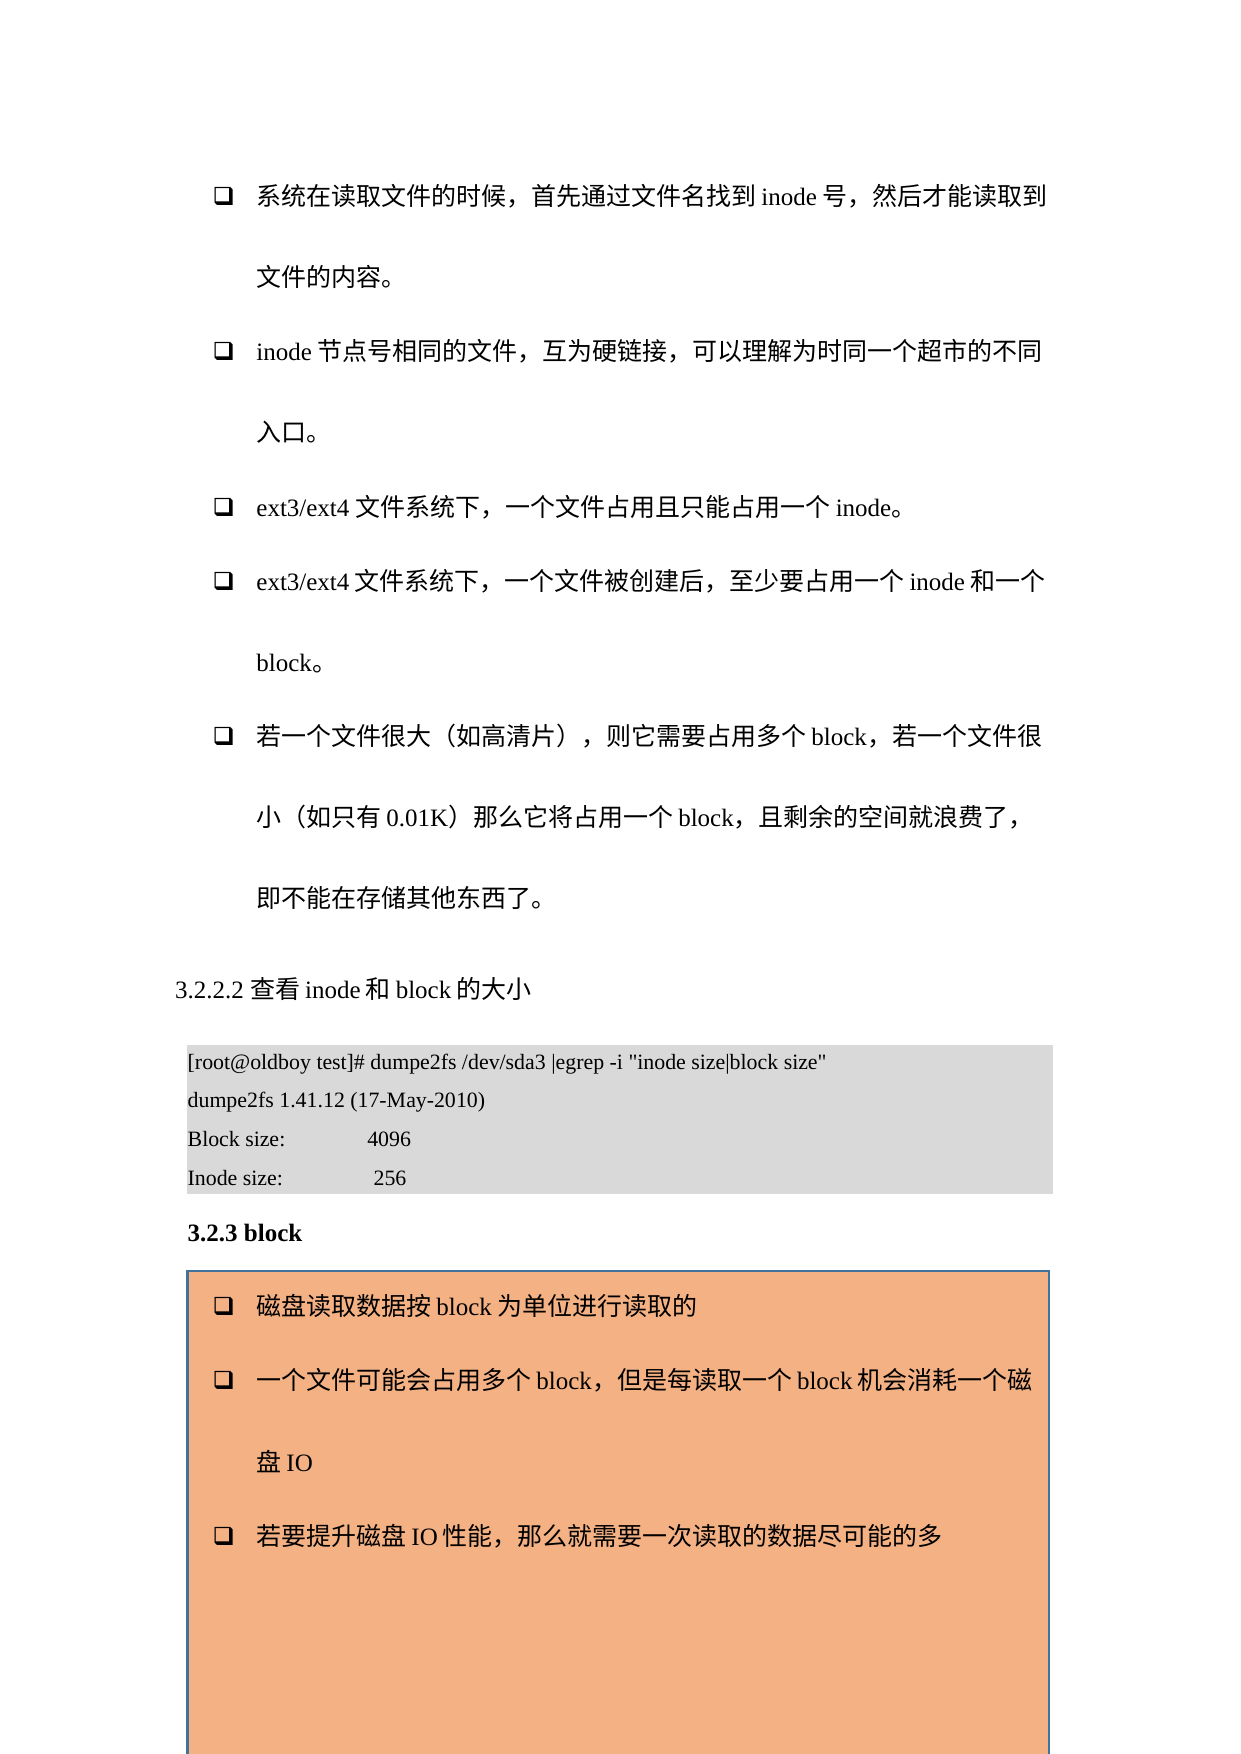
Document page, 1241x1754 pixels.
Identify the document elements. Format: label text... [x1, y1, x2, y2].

list 磁盘读取数据按block为单位进行读取的 [212, 1272, 1053, 1337]
list 若一个文件很大（如高清片），则它需要占用多个block，若一个文件很小（如只有0.01K）那么它将占用一个block，且剩余的空间就浪费了，即不能在存储其他东西了。 [212, 702, 1053, 929]
text dumpe2fs 1.41.12 (17-May-2010) [187, 1084, 1053, 1116]
list 若要提升磁盘IO性能，那么就需要一次读取的数据尽可能的多 [212, 1502, 1053, 1567]
list ext3/ext4文件系统下，一个文件被创建后，至少要占用一个inode和一个block。 [212, 547, 1053, 693]
list 系统在读取文件的时候，首先通过文件名找到inode号，然后才能读取到文件的内容。 [212, 162, 1053, 308]
list 一个文件可能会占用多个block，但是每读取一个block机会消耗一个磁盘IO [212, 1346, 1053, 1493]
list ext3/ext4 文件系统下，一个文件占用且只能占用一个inode。 [212, 473, 1053, 538]
text [root@oldboy test]# dumpe2fs /dev/sda3 |egrep -i "inode size|block size" [187, 1045, 1053, 1078]
subtitle 3.2.3 block [187, 1216, 1053, 1249]
list inode节点号相同的文件，互为硬链接，可以理解为时同一个超市的不同入口。 [212, 317, 1053, 463]
text Inode size: 256 [187, 1161, 1053, 1194]
text Block size: 4096 [187, 1123, 1053, 1155]
subtitle 3.2.2.2 查看inode和block的大小 [175, 955, 1053, 1020]
